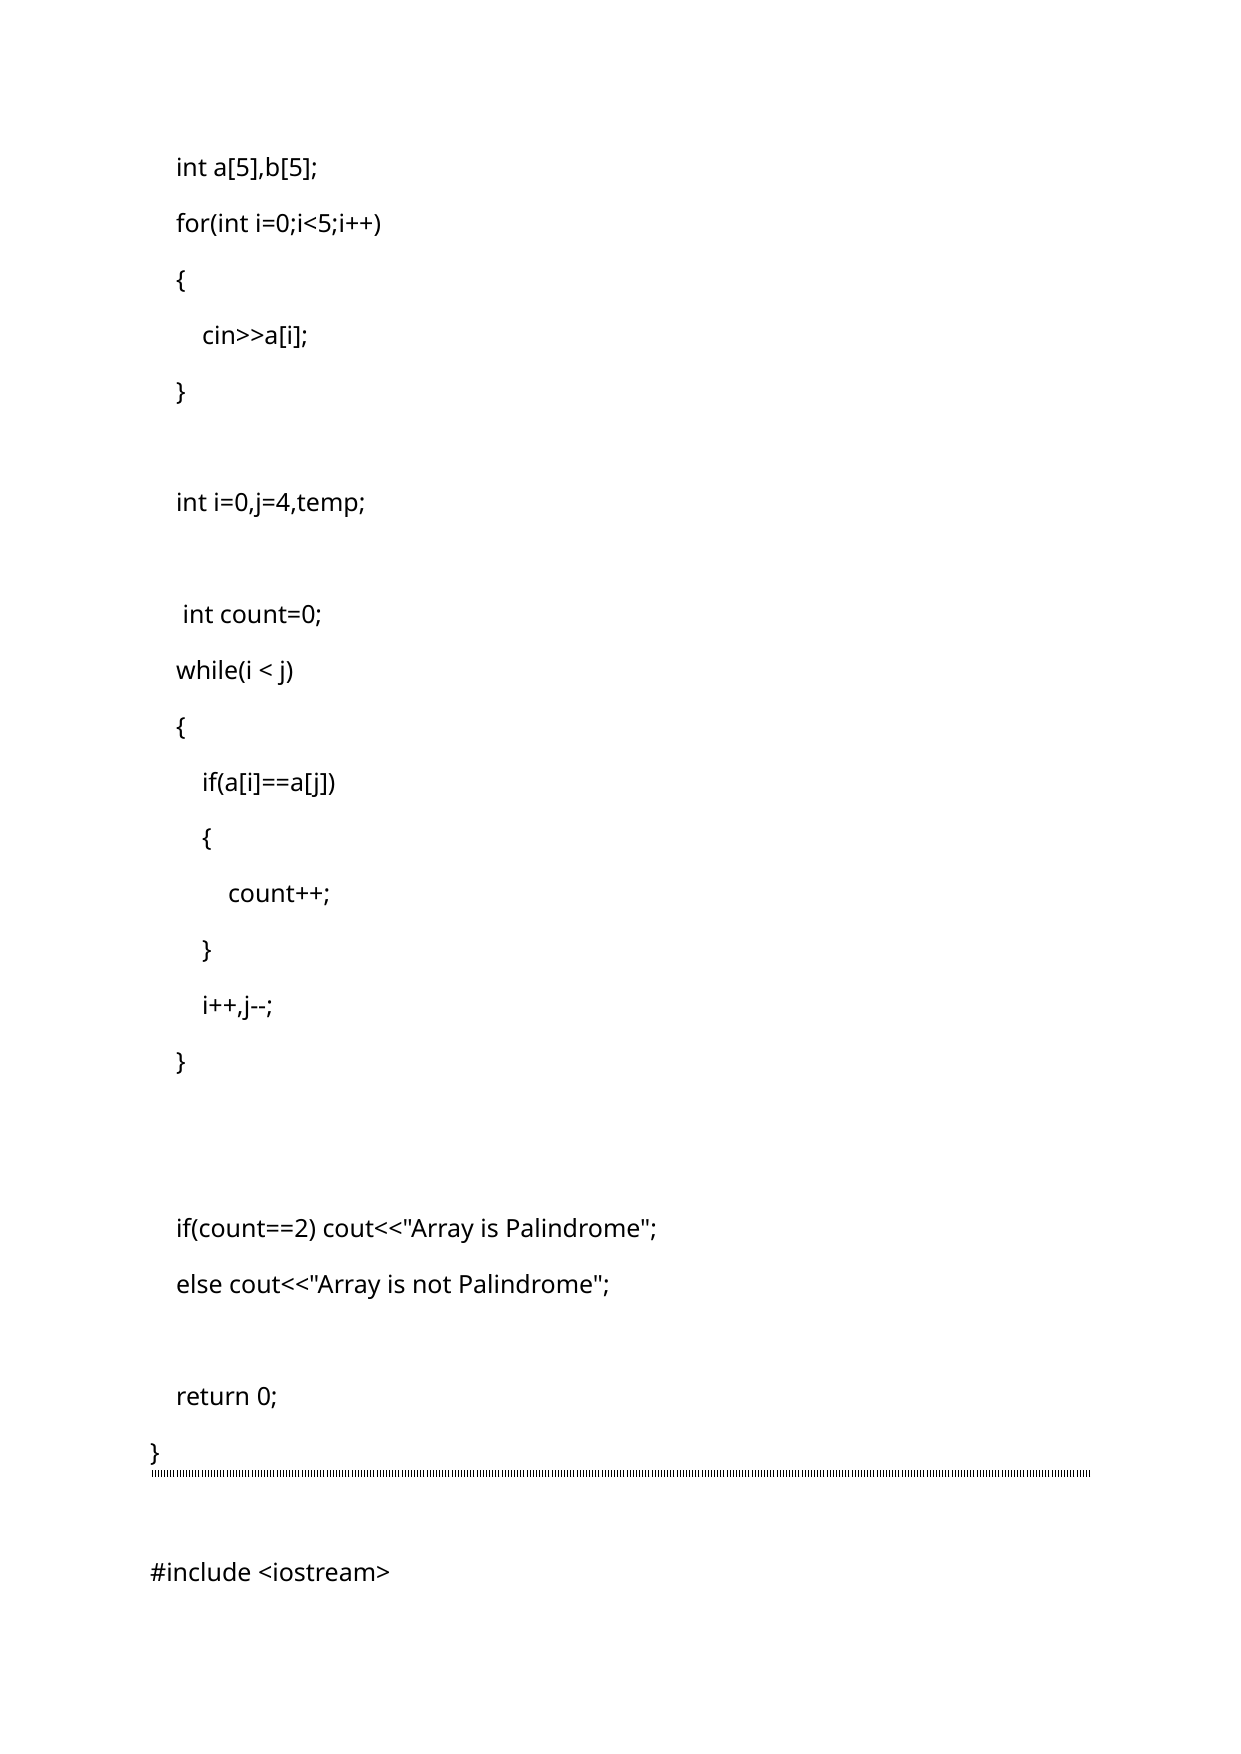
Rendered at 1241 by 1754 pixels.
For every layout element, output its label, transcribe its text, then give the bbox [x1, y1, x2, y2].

text for(int i=0;i<5;i++) [150, 206, 1090, 240]
text cin>>a[i]; [150, 317, 1090, 352]
text if(a[i]==a[j]) [150, 764, 1090, 798]
text if(count==2) cout<<"Array is Palindrome"; [150, 1211, 1090, 1245]
text else cout<<"Array is not Palindrome"; [150, 1267, 1090, 1301]
text int i=0,j=4,temp; [150, 485, 1090, 519]
text } [150, 373, 1090, 407]
text } [150, 1043, 1090, 1077]
text { [150, 820, 1090, 854]
text int count=0; [150, 597, 1090, 631]
text i++,j--; [150, 987, 1090, 1022]
text int a[5],b[5]; [150, 150, 1090, 184]
text return 0; [150, 1378, 1090, 1412]
text { [150, 708, 1090, 742]
text { [150, 262, 1090, 296]
text } [150, 932, 1090, 966]
text count++; [150, 876, 1090, 910]
text } [150, 1434, 1090, 1477]
text #include <iostream> [150, 1554, 1090, 1588]
text while(i < j) [150, 652, 1090, 687]
